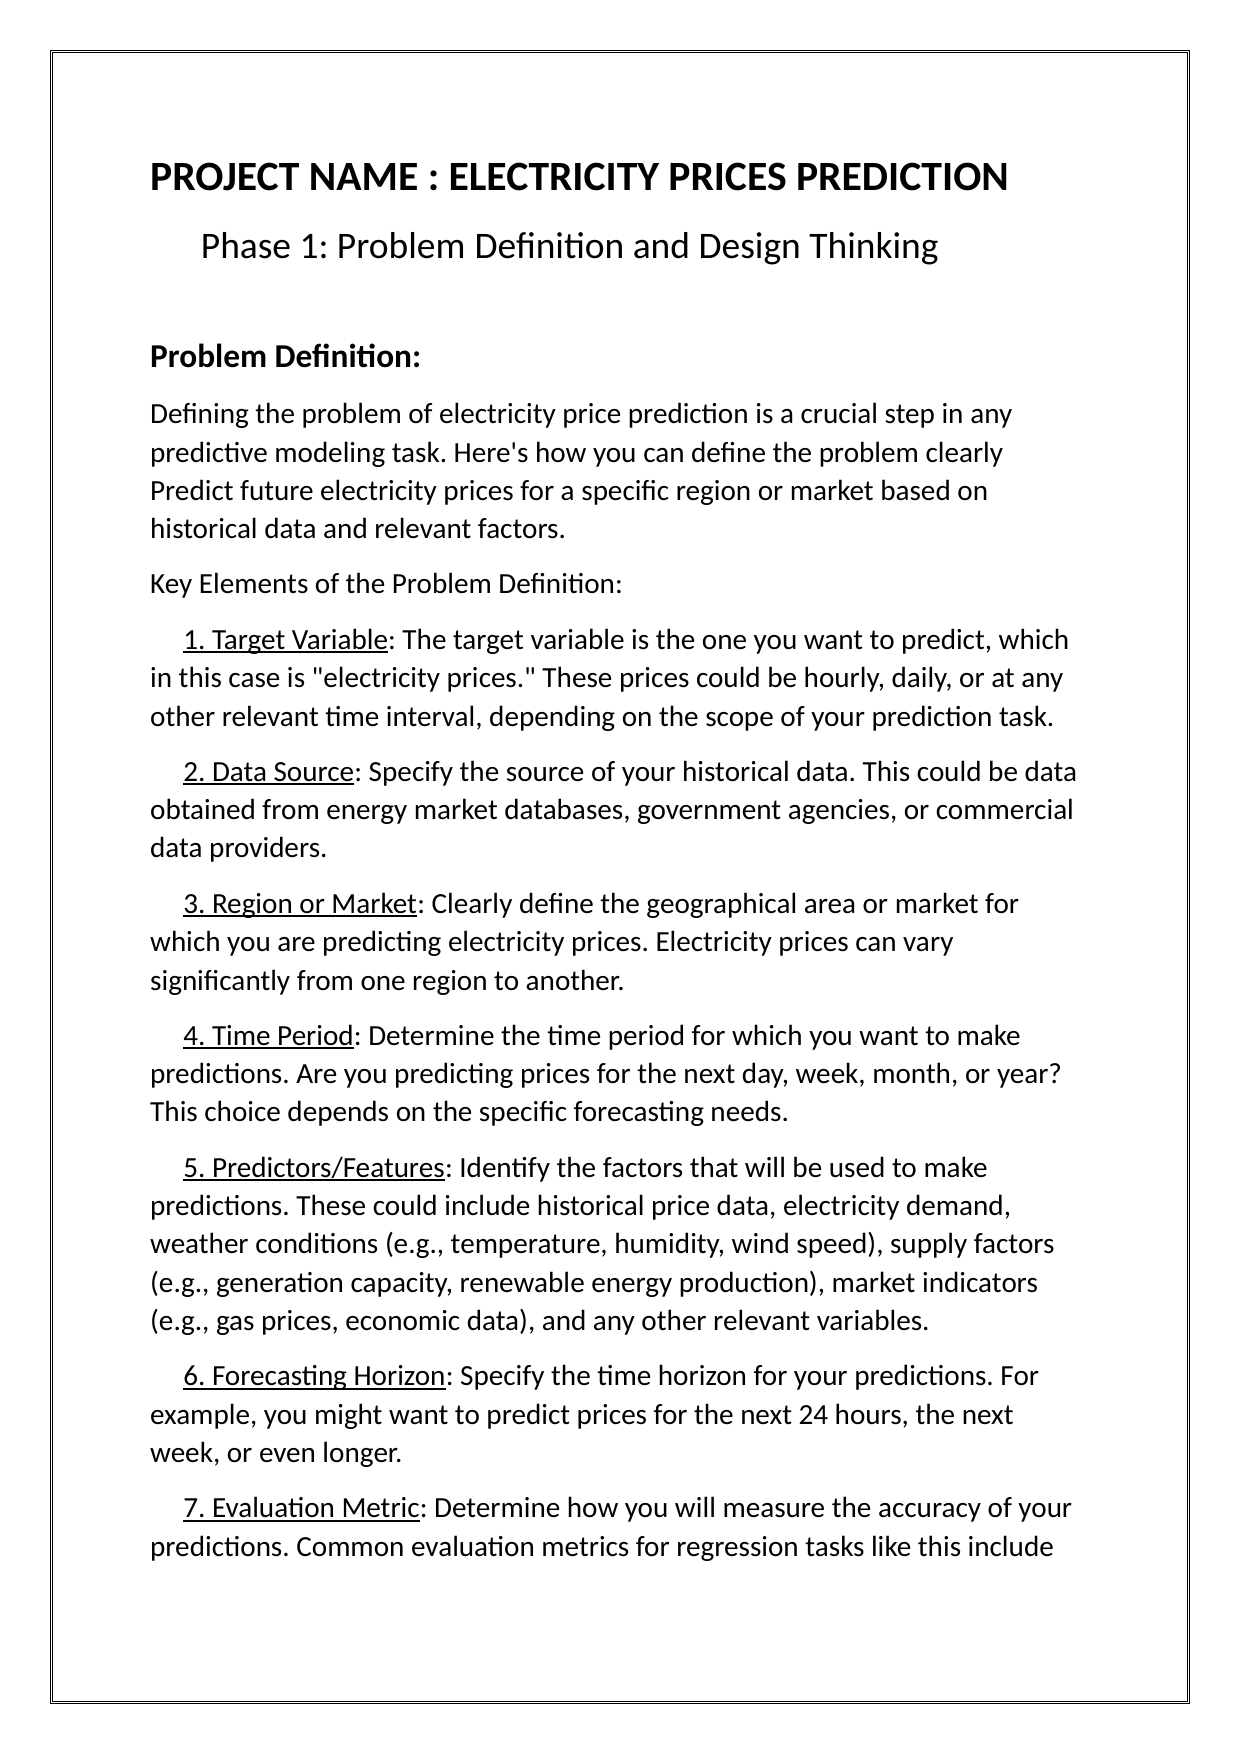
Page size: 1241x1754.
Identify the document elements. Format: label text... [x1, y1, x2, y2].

text 4. Time Period: Determine the time period for which you want to make predictions. Are you predicting prices for the next day, week, month, or year? This choice depends on the specific forecasting needs. [150, 1017, 1090, 1129]
text Phase 1: Problem Definition and Design Thinking [150, 222, 1090, 267]
text PROJECT NAME : ELECTRICITY PRICES PREDICTION [150, 150, 1090, 201]
text 3. Region or Market: Clearly define the geographical area or market for which you are predicting electricity prices. Electricity prices can vary significantly from one region to another. [150, 885, 1090, 997]
text Key Elements of the Problem Definition: [150, 566, 1090, 601]
text 2. Data Source: Specify the source of your historical data. This could be data obtained from energy market databases, government agencies, or commercial data providers. [150, 753, 1090, 865]
text Problem Definition: [150, 334, 1090, 375]
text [150, 1489, 1090, 1563]
text Defining the problem of electricity price prediction is a crucial step in any predictive modeling task. Here's how you can define the problem clearly Predict future electricity prices for a specific region or market based on historical data and relevant factors. [150, 395, 1090, 546]
text 6. Forecasting Horizon: Specify the time horizon for your predictions. For example, you might want to predict prices for the next 24 hours, the next week, or even longer. [150, 1357, 1090, 1470]
text 5. Predictors/Features: Identify the factors that will be used to make predictions. These could include historical price data, electricity demand, weather conditions (e.g., temperature, humidity, wind speed), supply factors (e.g., generation capacity, renewable energy production), market indicators (e.g., gas prices, economic data), and any other relevant variables. [150, 1149, 1090, 1338]
text 1. Target Variable: The target variable is the one you want to predict, which in this case is "electricity prices." These prices could be hourly, daily, or at any other relevant time interval, depending on the scope of your prediction task. [150, 621, 1090, 733]
